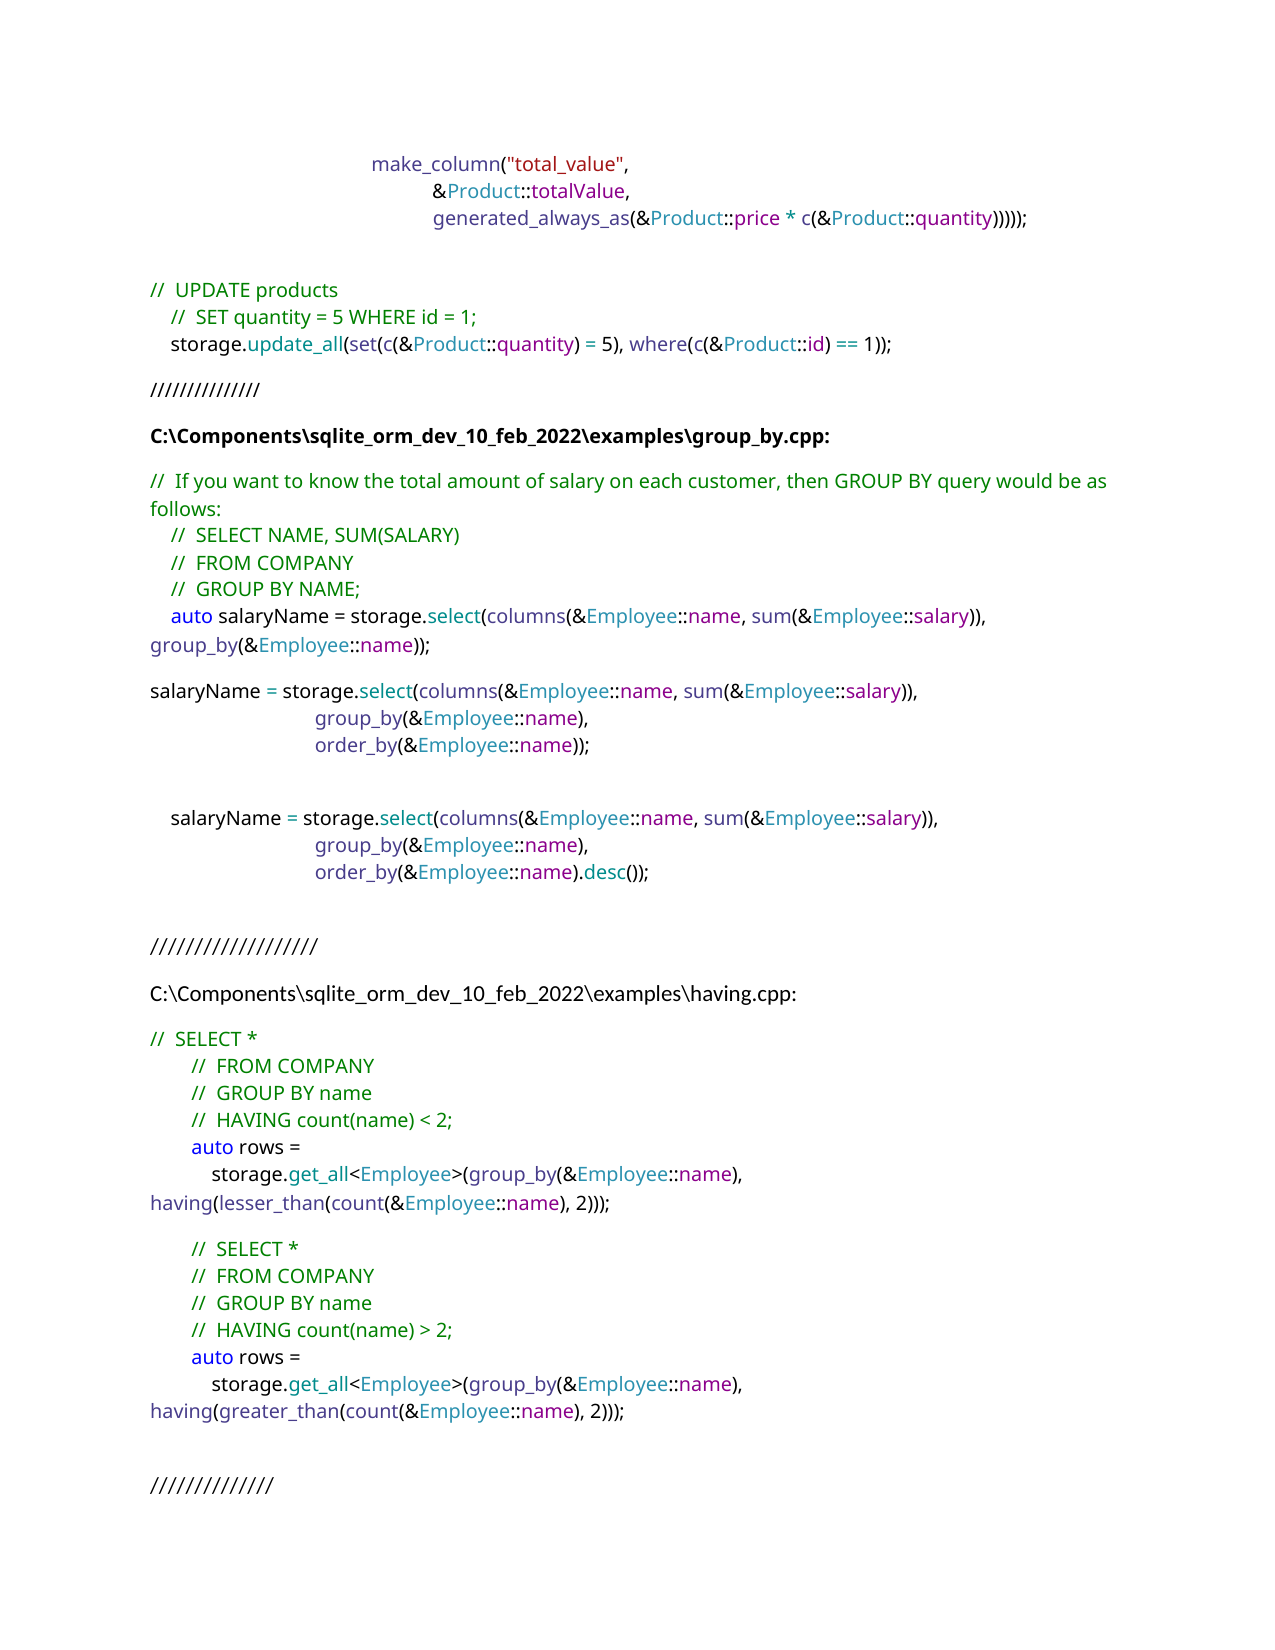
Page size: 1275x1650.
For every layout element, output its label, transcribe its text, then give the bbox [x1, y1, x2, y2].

text C:\Components\sqlite_orm_dev_10_feb_2022\examples\having.cpp: [150, 979, 1125, 1007]
text // SELECT * [150, 1026, 1125, 1053]
text storage.get_all<Employee>(group_by(&Employee::name), having(lesser_than(count(&Employee::name), 2))); [150, 1161, 1125, 1217]
text // FROM COMPANY [150, 1053, 1125, 1080]
text C:\Components\sqlite_orm_dev_10_feb_2022\examples\group_by.cpp: [150, 422, 1125, 449]
text auto rows = [150, 1343, 1125, 1370]
text order_by(&Employee::name).desc()); [150, 858, 1125, 885]
text // HAVING count(name) < 2; [150, 1107, 1125, 1134]
text generated_always_as(&Product::price * c(&Product::quantity))))); [150, 204, 1125, 231]
text // SELECT NAME, SUM(SALARY) [150, 522, 1125, 549]
text auto salaryName = storage.select(columns(&Employee::name, sum(&Employee::salary)), group_by(&Employee::name)); [150, 603, 1125, 659]
text make_column("total_value", [150, 150, 1125, 177]
text // FROM COMPANY [150, 549, 1125, 576]
text order_by(&Employee::name)); [150, 731, 1125, 758]
text // GROUP BY name [150, 1289, 1125, 1316]
text // SELECT * [150, 1235, 1125, 1262]
text salaryName = storage.select(columns(&Employee::name, sum(&Employee::salary)), [150, 677, 1125, 704]
text // HAVING count(name) > 2; [150, 1316, 1125, 1343]
text group_by(&Employee::name), [150, 704, 1125, 731]
text ////////////// [150, 1471, 1125, 1499]
text // UPDATE products [150, 277, 1125, 304]
text storage.update_all(set(c(&Product::quantity) = 5), where(c(&Product::id) == 1)); [150, 331, 1125, 358]
text // GROUP BY NAME; [150, 576, 1125, 603]
text auto rows = [150, 1134, 1125, 1161]
text storage.get_all<Employee>(group_by(&Employee::name), having(greater_than(count(&Employee::name), 2))); [150, 1370, 1125, 1424]
text /////////////////// [150, 932, 1125, 960]
text // If you want to know the total amount of salary on each customer, then GROUP BY query would be as follows: [150, 468, 1125, 522]
text /////////////// [150, 376, 1125, 403]
text salaryName = storage.select(columns(&Employee::name, sum(&Employee::salary)), [150, 804, 1125, 831]
text // GROUP BY name [150, 1080, 1125, 1107]
text // SET quantity = 5 WHERE id = 1; [150, 304, 1125, 331]
text &Product::totalValue, [150, 177, 1125, 204]
text // FROM COMPANY [150, 1262, 1125, 1289]
text group_by(&Employee::name), [150, 831, 1125, 858]
